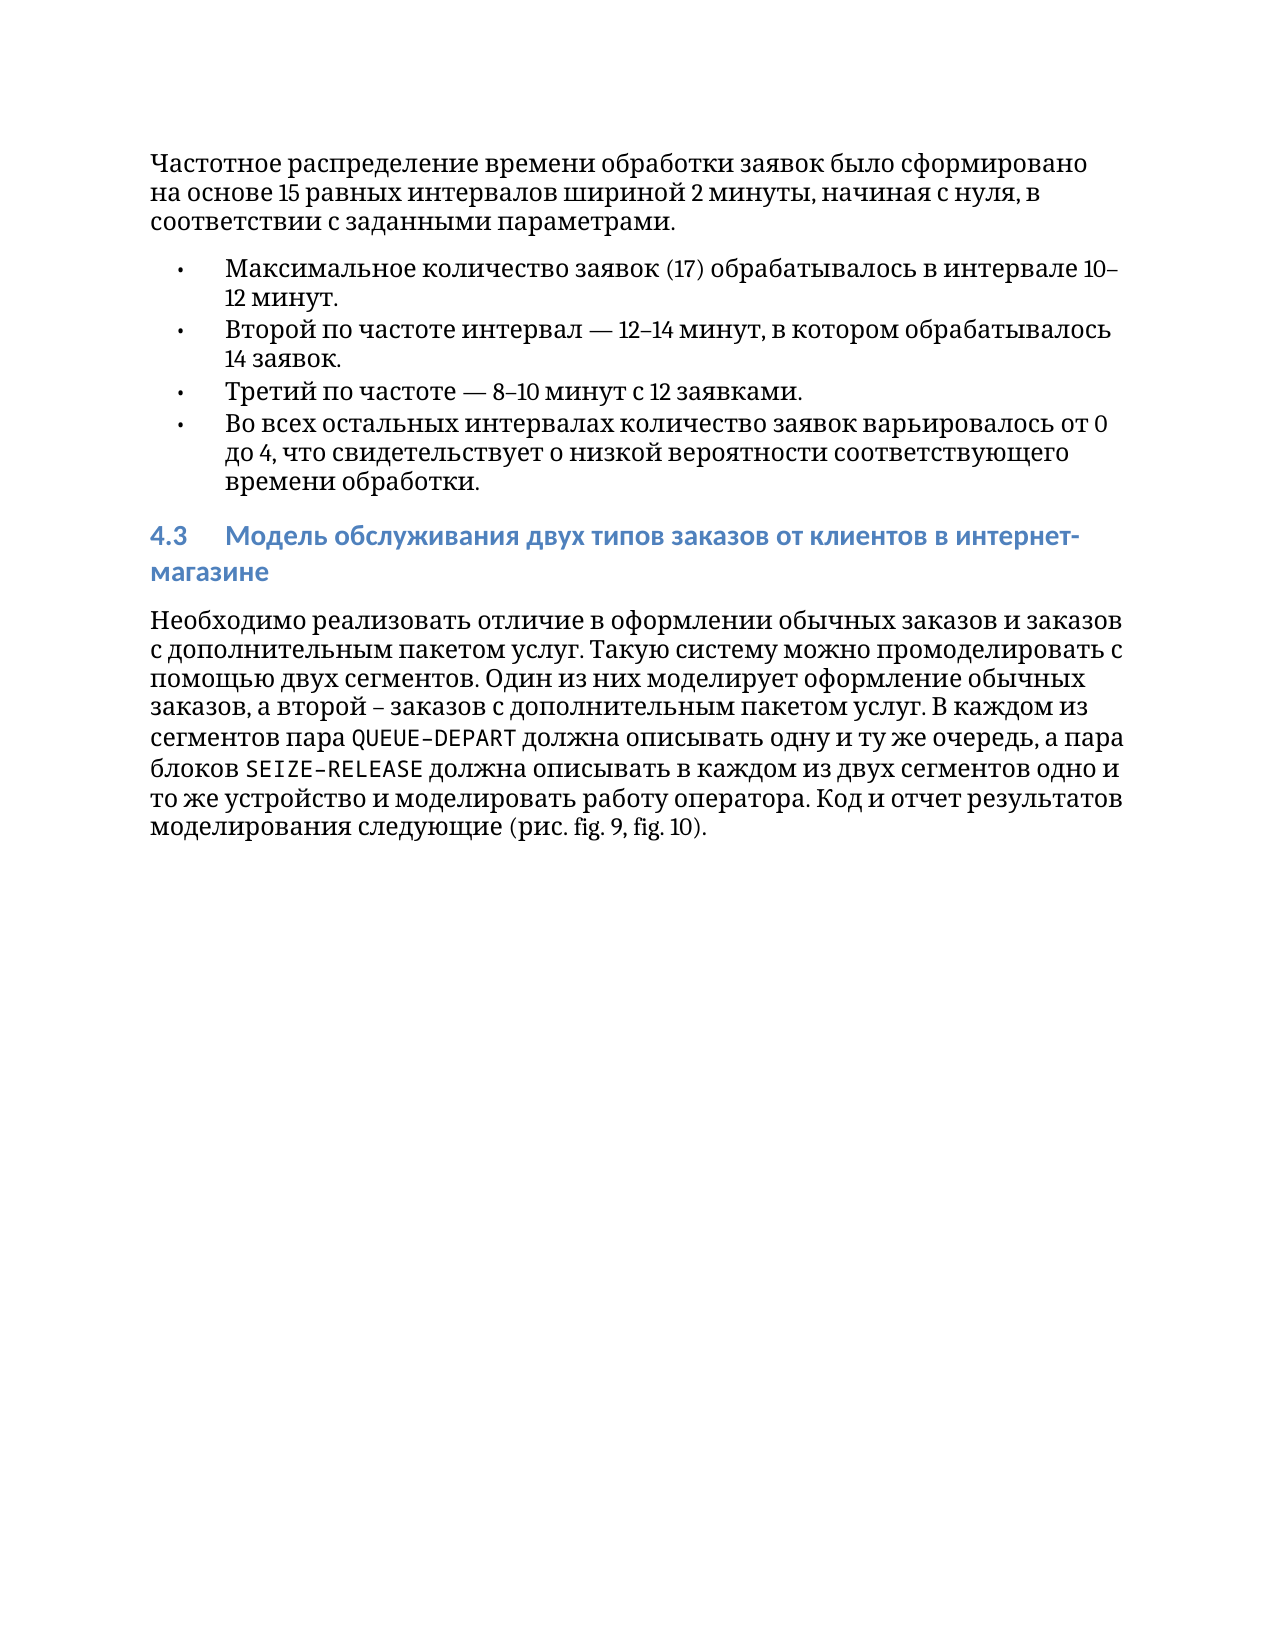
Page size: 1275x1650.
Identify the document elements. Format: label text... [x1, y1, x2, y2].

list Второй по частоте интервал — 12–14 минут, в котором обрабатывалось 14 заявок. [175, 316, 1125, 374]
list Максимальное количество заявок (17) обрабатывалось в интервале 10–12 минут. [175, 255, 1125, 312]
text Необходимо реализовать отличие в оформлении обычных заказов и заказов с дополнительным пакетом услуг. Такую систему можно промоделировать с помощью двух сегментов. Один из них моделирует оформление обычных заказов, а второй – заказов с дополнительным пакетом услуг. В каждом из сегментов пара QUEUE–DEPART должна описывать одну и ту же очередь, а пара блоков SEIZE–RELEASE должна описывать в каждом из двух сегментов одно и то же устройство и моделировать работу оператора. Код и отчет результатов моделирования следующие (рис. fig. 9, fig. 10). [150, 607, 1125, 842]
list Во всех остальных интервалах количество заявок варьировалось от 0 до 4, что свидетельствует о низкой вероятности соответствующего времени обработки. [175, 410, 1125, 496]
subtitle 4.3 Модель обслуживания двух типов заказов от клиентов в интернет-магазине [150, 517, 1125, 588]
text Частотное распределение времени обработки заявок было сформировано на основе 15 равных интервалов шириной 2 минуты, начиная с нуля, в соответствии с заданными параметрами. [150, 150, 1125, 236]
list Третий по частоте — 8–10 минут с 12 заявками. [175, 377, 1125, 406]
